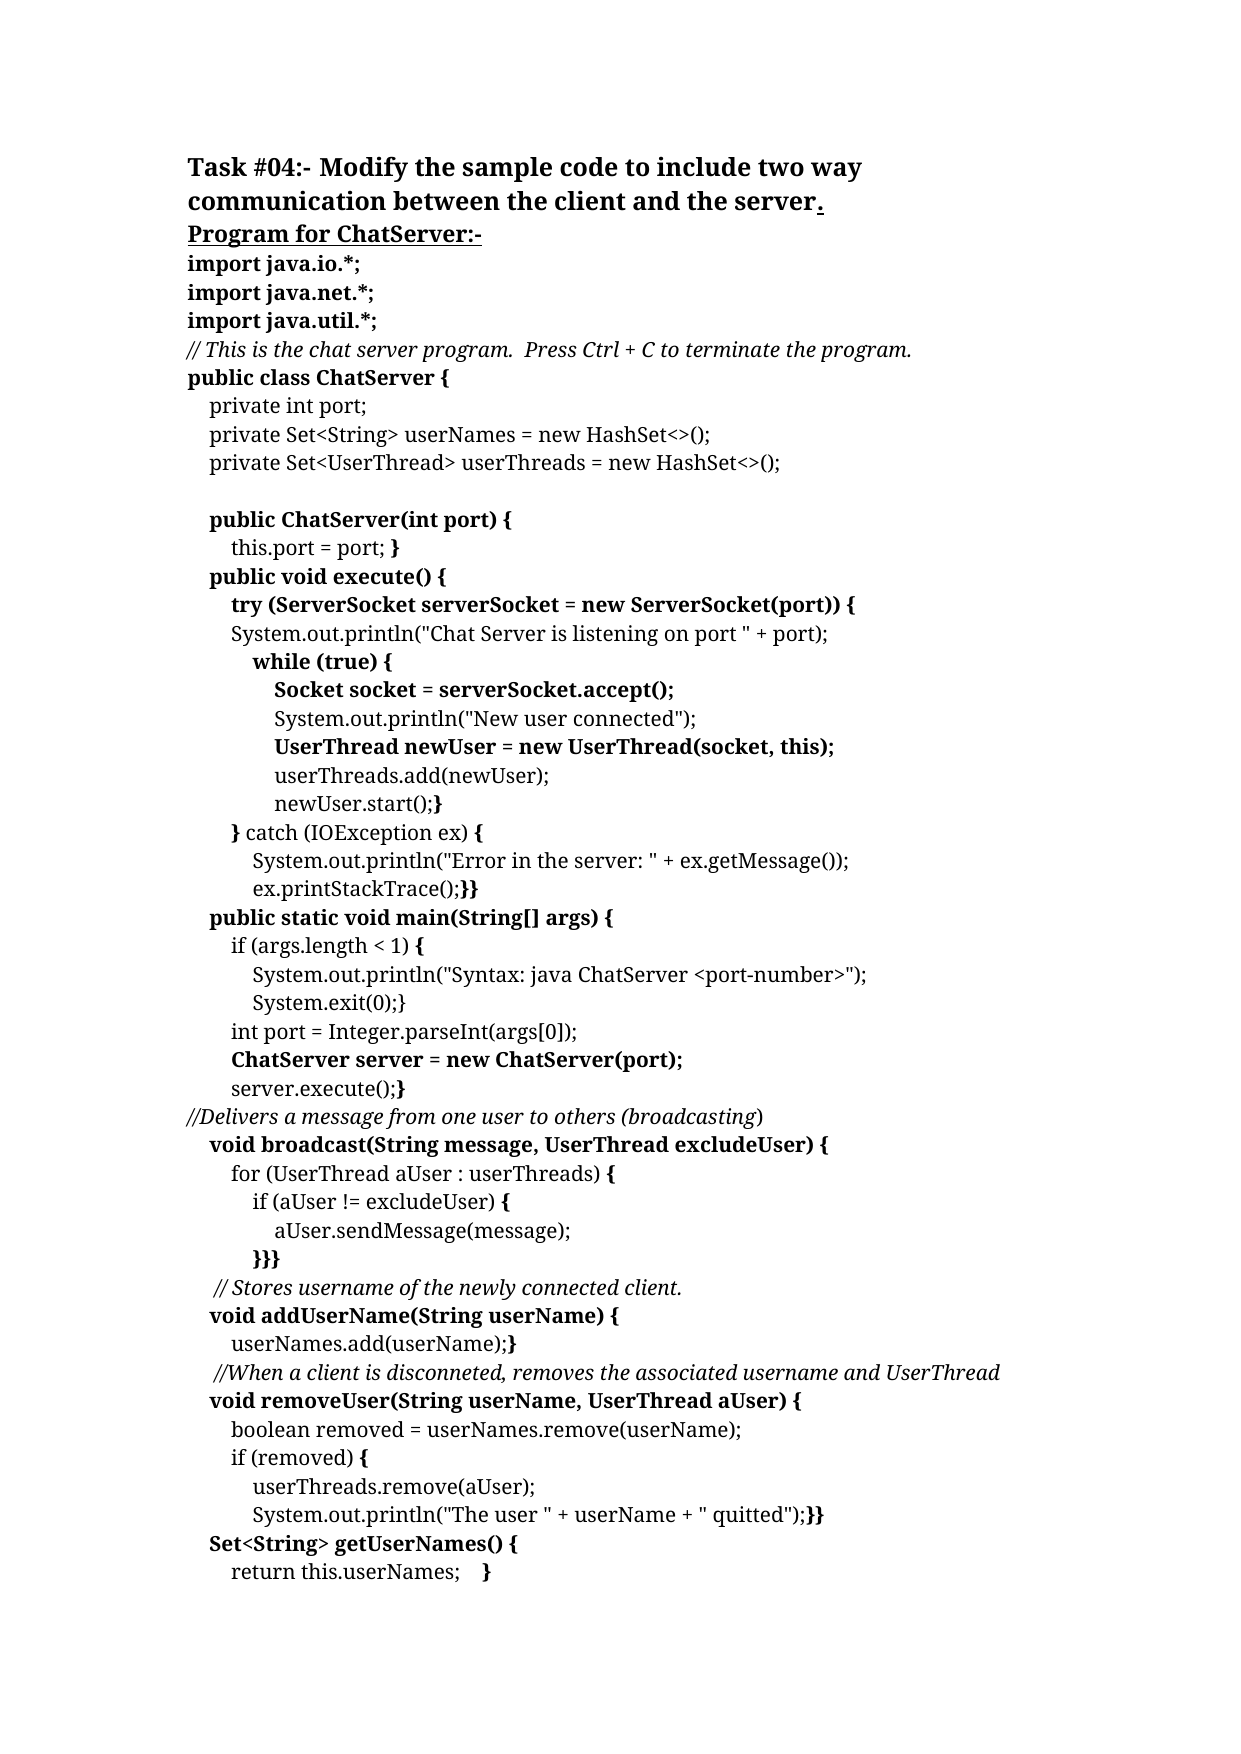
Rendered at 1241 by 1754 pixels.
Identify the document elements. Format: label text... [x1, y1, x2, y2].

text newUser.start();} [187, 789, 1053, 818]
text if (args.length < 1) { [187, 931, 1053, 960]
text import java.net.*; [187, 278, 1053, 306]
text void removeUser(String userName, UserThread aUser) { [187, 1386, 1053, 1415]
text Set<String> getUserNames() { [187, 1529, 1053, 1557]
text userThreads.add(newUser); [187, 761, 1053, 789]
text System.out.println("Syntax: java ChatServer <port-number>"); [187, 960, 1053, 988]
text if (removed) { [187, 1443, 1053, 1472]
text }}} [187, 1244, 1053, 1273]
text System.out.println("The user " + userName + " quitted");}} [187, 1500, 1053, 1529]
text import java.util.*; [187, 306, 1053, 335]
text for (UserThread aUser : userThreads) { [187, 1159, 1053, 1187]
text return this.userNames; } [187, 1557, 1053, 1586]
text if (aUser != excludeUser) { [187, 1187, 1053, 1216]
text userThreads.remove(aUser); [187, 1472, 1053, 1500]
text import java.io.*; [187, 249, 1053, 278]
text userNames.add(userName);} [187, 1329, 1053, 1358]
text // Stores username of the newly connected client. [187, 1273, 1053, 1301]
text System.out.println("New user connected"); [187, 704, 1053, 732]
text System.exit(0);} [187, 988, 1053, 1017]
text public void execute() { [187, 562, 1053, 590]
text this.port = port; } [187, 533, 1053, 562]
text Task #04:- Modify the sample code to include two way communication between the client and the server. [187, 150, 1053, 218]
text boolean removed = userNames.remove(userName); [187, 1415, 1053, 1443]
text //Delivers a message from one user to others (broadcasting) [187, 1102, 1053, 1131]
text void addUserName(String userName) { [187, 1301, 1053, 1329]
text public ChatServer(int port) { [187, 505, 1053, 533]
text UserThread newUser = new UserThread(socket, this); [187, 732, 1053, 761]
text } catch (IOException ex) { [187, 818, 1053, 846]
text aUser.sendMessage(message); [187, 1216, 1053, 1244]
text private int port; [187, 392, 1053, 420]
text Socket socket = serverSocket.accept(); [187, 676, 1053, 704]
text public static void main(String[] args) { [187, 903, 1053, 931]
text int port = Integer.parseInt(args[0]); [187, 1017, 1053, 1045]
text public class ChatServer { [187, 363, 1053, 392]
text ChatServer server = new ChatServer(port); [187, 1045, 1053, 1074]
text System.out.println("Chat Server is listening on port " + port); [187, 619, 1053, 647]
text Program for ChatServer:- [187, 218, 1053, 249]
text while (true) { [187, 647, 1053, 676]
text //When a client is disconneted, removes the associated username and UserThread [187, 1358, 1053, 1386]
text ex.printStackTrace();}} [187, 874, 1053, 903]
text private Set<String> userNames = new HashSet<>(); [187, 420, 1053, 448]
text private Set<UserThread> userThreads = new HashSet<>(); [187, 448, 1053, 477]
text server.execute();} [187, 1074, 1053, 1102]
text System.out.println("Error in the server: " + ex.getMessage()); [187, 846, 1053, 874]
text try (ServerSocket serverSocket = new ServerSocket(port)) { [187, 590, 1053, 619]
text // This is the chat server program. Press Ctrl + C to terminate the program. [187, 335, 1053, 363]
text void broadcast(String message, UserThread excludeUser) { [187, 1131, 1053, 1159]
